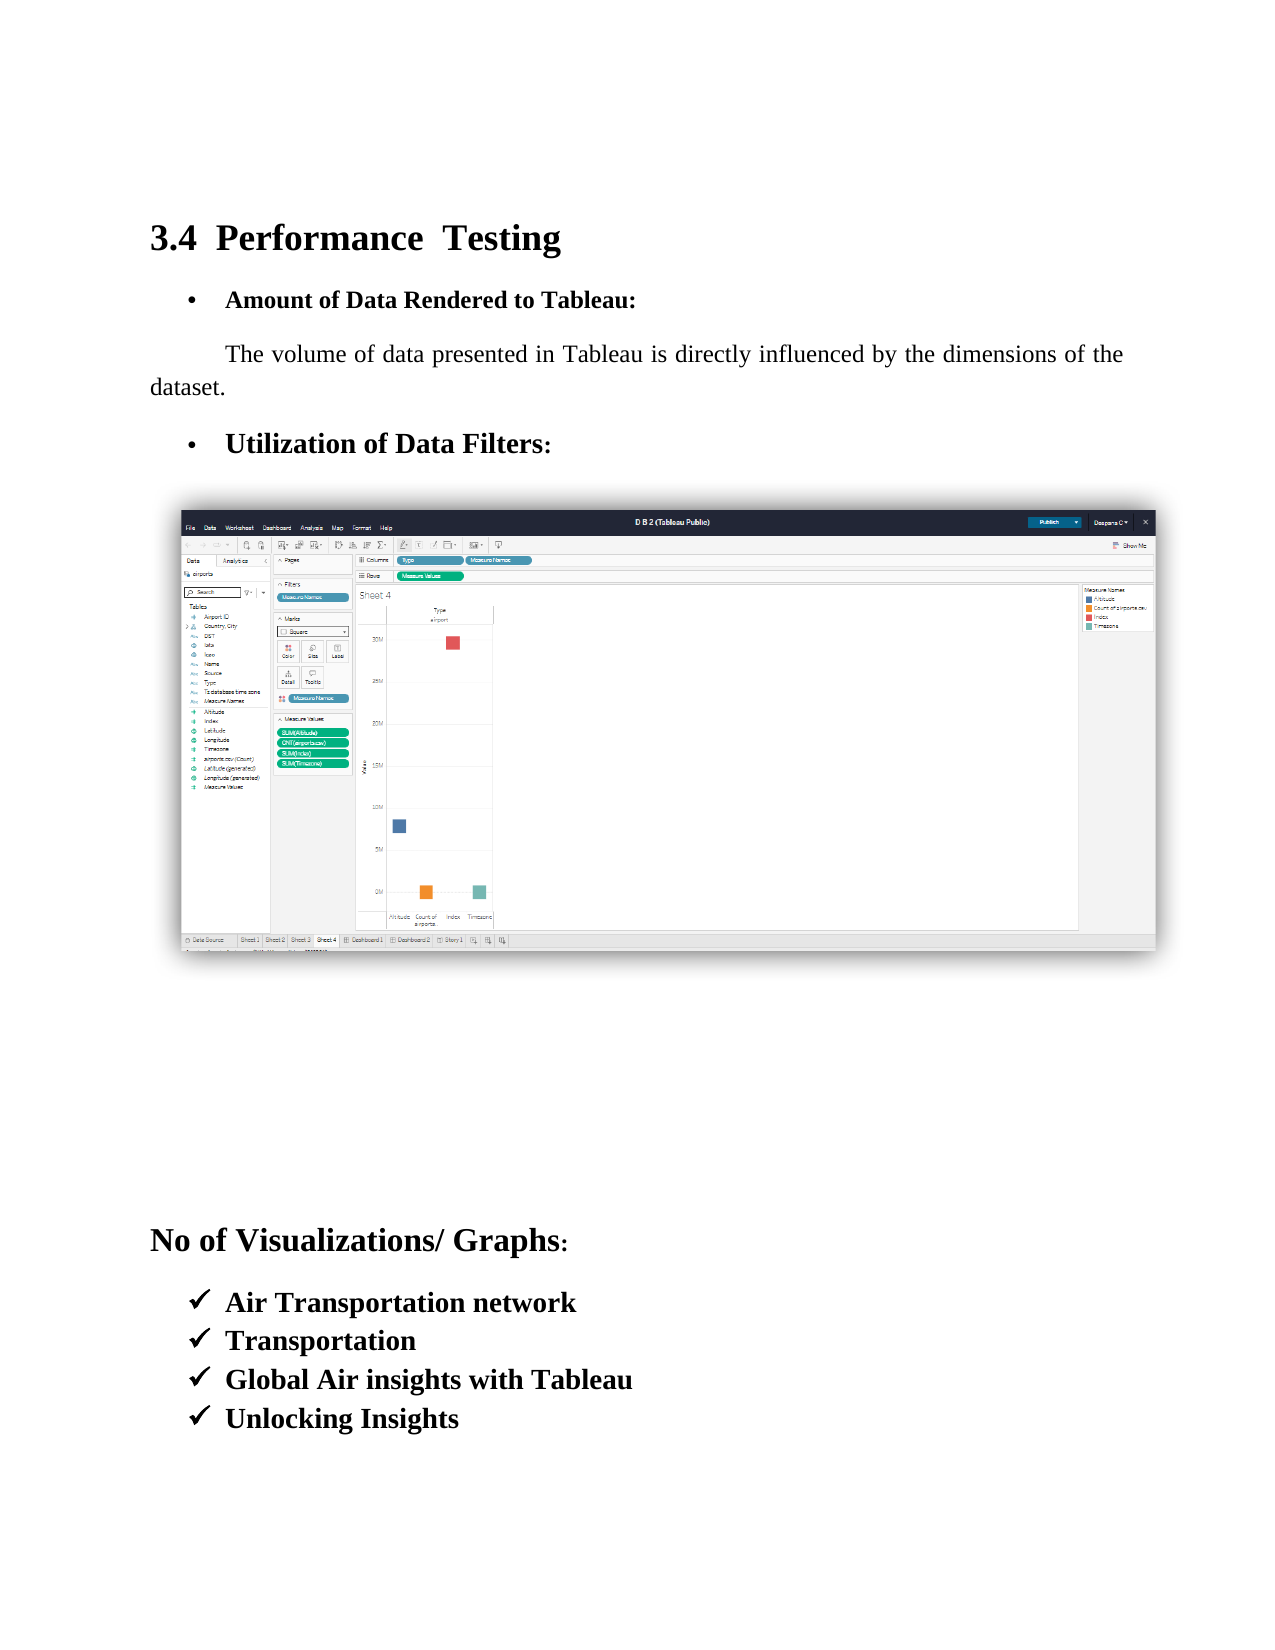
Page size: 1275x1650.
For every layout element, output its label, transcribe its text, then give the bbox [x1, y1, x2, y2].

text No of Visualizations/ Graphs: [150, 1220, 1125, 1258]
list Amount of Data Rendered to Tableau: [187, 285, 1125, 314]
list Unlocking Insights [187, 1401, 1125, 1434]
list Global Air insights with Tableau [187, 1362, 1125, 1396]
text 3.4 Performance Testing [150, 215, 1125, 258]
list Air Transportation network [187, 1285, 1125, 1318]
list Transportation [187, 1323, 1125, 1357]
picture [181, 510, 1156, 951]
list Utilization of Data Filters: [187, 426, 1125, 459]
text The volume of data presented in Tableau is directly influenced by the dimensions of the dataset. [150, 339, 1125, 401]
